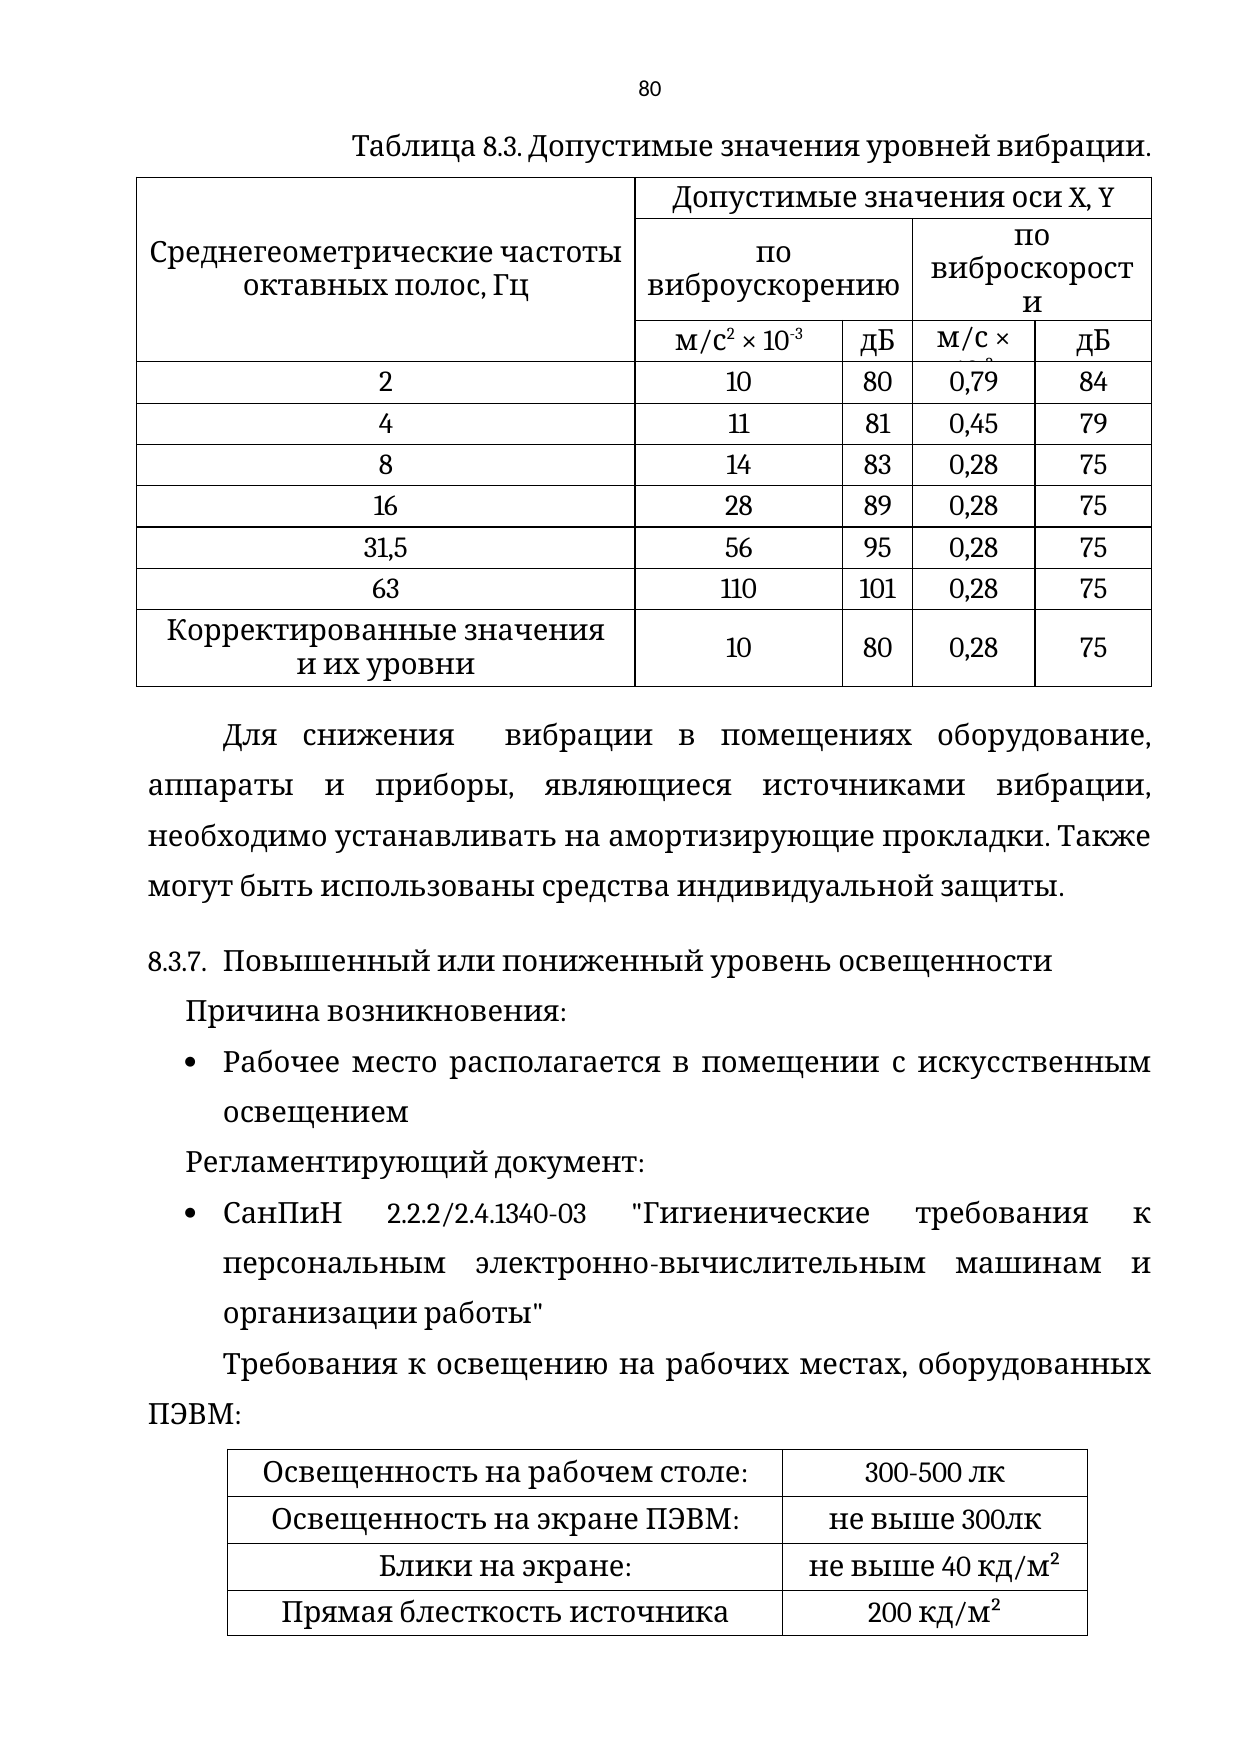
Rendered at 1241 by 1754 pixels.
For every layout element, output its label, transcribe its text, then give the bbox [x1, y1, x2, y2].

table_cell 75 [1036, 486, 1151, 526]
table_cell 75 [1036, 610, 1151, 686]
table_header 300-500 лк [783, 1450, 1087, 1496]
table_cell 83 [843, 445, 912, 485]
table_cell 10 [636, 610, 842, 686]
table_cell 200 кд/м² [783, 1591, 1087, 1635]
table_cell м/с2 × 10-3 [636, 321, 842, 361]
table_cell 101 [843, 569, 912, 609]
table_cell 81 [843, 404, 912, 444]
table_cell 28 [636, 486, 842, 526]
table_cell 31,5 [137, 528, 634, 568]
table_cell Блики на экране: [228, 1544, 782, 1590]
table_cell Освещенность на экране ПЭВМ: [228, 1497, 782, 1543]
table_cell 0,28 [913, 569, 1034, 609]
table_cell 80 [843, 362, 912, 402]
table_header Среднегеометрические частоты октавных полос, Гц [137, 178, 634, 361]
table_cell 8 [137, 445, 634, 485]
table_header Допустимые значения оси X, Y [636, 178, 1151, 218]
table_cell 79 [1036, 404, 1151, 444]
table_cell по виброскорости [913, 219, 1151, 320]
table_cell не выше 300лк [783, 1497, 1087, 1543]
list СанПиН 2.2.2/2.4.1340-03 "Гигиенические требования к персональным электронно-вычислительным машинам и организации работы" [185, 1197, 1152, 1331]
table_header Освещенность на рабочем столе: [228, 1450, 782, 1496]
table_cell 56 [636, 528, 842, 568]
list Рабочее место располагается в помещении с искусственным освещением [185, 1046, 1152, 1130]
table_cell дБ [843, 321, 912, 361]
table_cell 0,79 [913, 362, 1034, 402]
table_cell 16 [137, 486, 634, 526]
table_cell 0,28 [913, 486, 1034, 526]
table_cell дБ [1036, 321, 1151, 361]
table_cell 14 [636, 445, 842, 485]
table_cell 84 [1036, 362, 1151, 402]
table_cell Корректированные значения и их уровни [137, 610, 634, 686]
table_cell 11 [636, 404, 842, 444]
table_cell 0,45 [913, 404, 1034, 444]
text Требования к освещению на рабочих местах, оборудованных ПЭВМ: [148, 1348, 1152, 1432]
table_cell 75 [1036, 445, 1151, 485]
table_cell 89 [843, 486, 912, 526]
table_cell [228, 1591, 782, 1635]
table_cell 4 [137, 404, 634, 444]
text Причина возникновения: [148, 996, 1152, 1029]
table_cell 0,28 [913, 528, 1034, 568]
table_cell не выше 40 кд/м² [783, 1544, 1087, 1590]
table_cell 75 [1036, 569, 1151, 609]
table_cell 110 [636, 569, 842, 609]
table_cell 0,28 [913, 610, 1034, 686]
table_cell 80 [843, 610, 912, 686]
table_cell по виброускорению [636, 219, 912, 320]
list Повышенный или пониженный уровень освещенности [148, 945, 1152, 979]
table_cell 0,28 [913, 445, 1034, 485]
table_cell 63 [137, 569, 634, 609]
text Для снижения вибрации в помещениях оборудование, аппараты и приборы, являющиеся источниками вибрации, необходимо устанавливать на амортизирующие прокладки. Также могут быть использованы средства индивидуальной защиты. [148, 719, 1152, 903]
text Регламентирующий документ: [148, 1147, 1152, 1180]
table_cell 2 [137, 362, 634, 402]
table_cell 95 [843, 528, 912, 568]
table_cell 75 [1036, 528, 1151, 568]
table_cell м/с × 10-3 [913, 321, 1034, 361]
table_cell 10 [636, 362, 842, 402]
